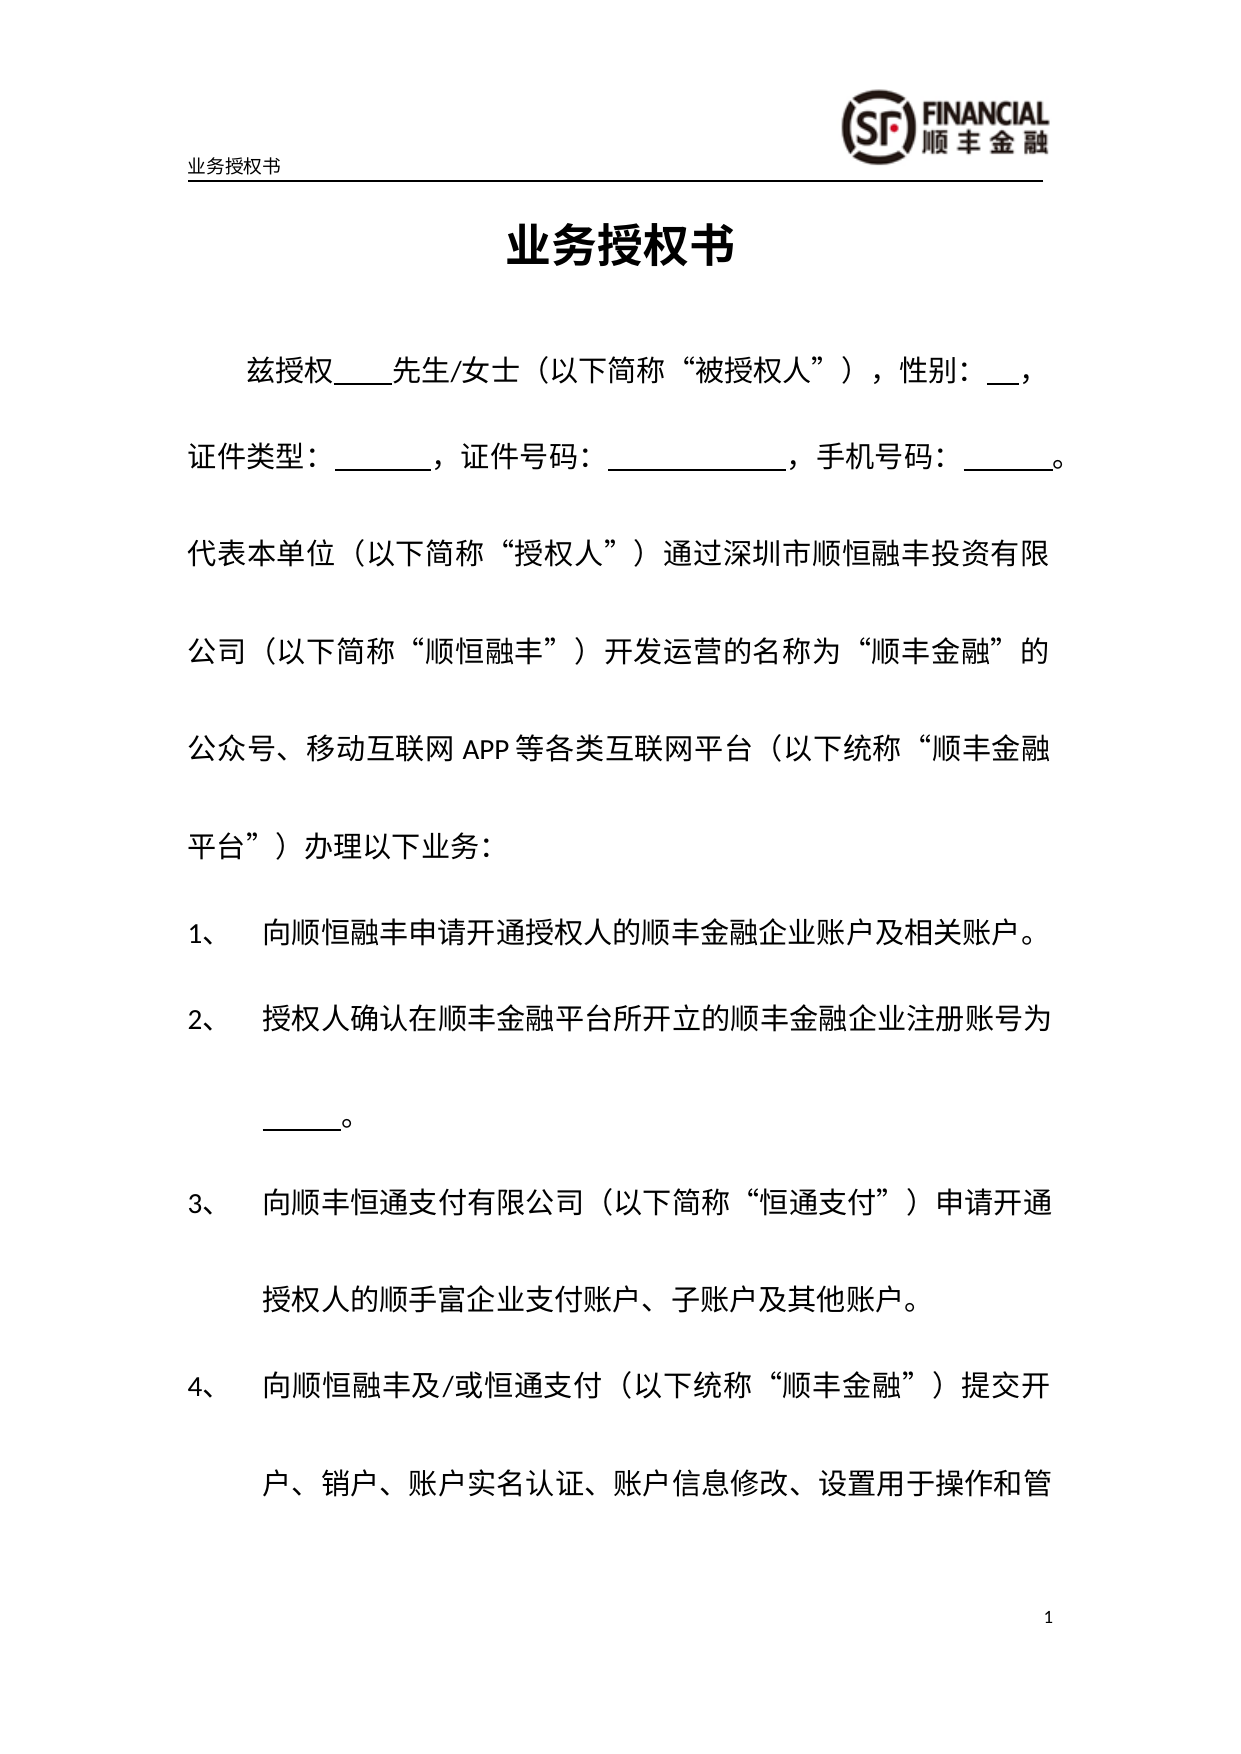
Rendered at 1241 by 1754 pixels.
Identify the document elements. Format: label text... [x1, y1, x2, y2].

list 授权人确认在顺丰金融平台所开立的顺丰金融企业注册账号为： 。 [187, 984, 1053, 1147]
list 向顺恒融丰及/或恒通支付（以下统称“顺丰金融”）提交开户、销户、账户实名认证、账户信息修改、设置用于操作和管理该账户所需的登陆密码、支付密码和（或）数字证书、账户充值及提现、办理退款、查询交易等与顺丰金融企业账户及顺手富企业支付账户（以下统称为“顺丰金融账户”）相关的任何业务申请。 [187, 1351, 1053, 1514]
text 业务授权书 [187, 194, 1053, 292]
text 证件类型： ，证件号码： ，手机号码： 。代表本单位（以下简称“授权人”）通过深圳市顺恒融丰投资有限公司（以下简称“顺恒融丰”）开发运营的名称为“顺丰金融”的公众号、移动互联网APP等各类互联网平台（以下统称“顺丰金融平台”）办理以下业务： [187, 422, 1053, 877]
text 兹授权 先生/女士（以下简称“被授权人”），性别： ， [187, 336, 1053, 401]
picture [828, 88, 1053, 173]
list 向顺丰恒通支付有限公司（以下简称“恒通支付”）申请开通授权人的顺手富企业支付账户、子账户及其他账户。 [187, 1168, 1053, 1330]
list 向顺恒融丰申请开通授权人的顺丰金融企业账户及相关账户。 [187, 898, 1053, 963]
